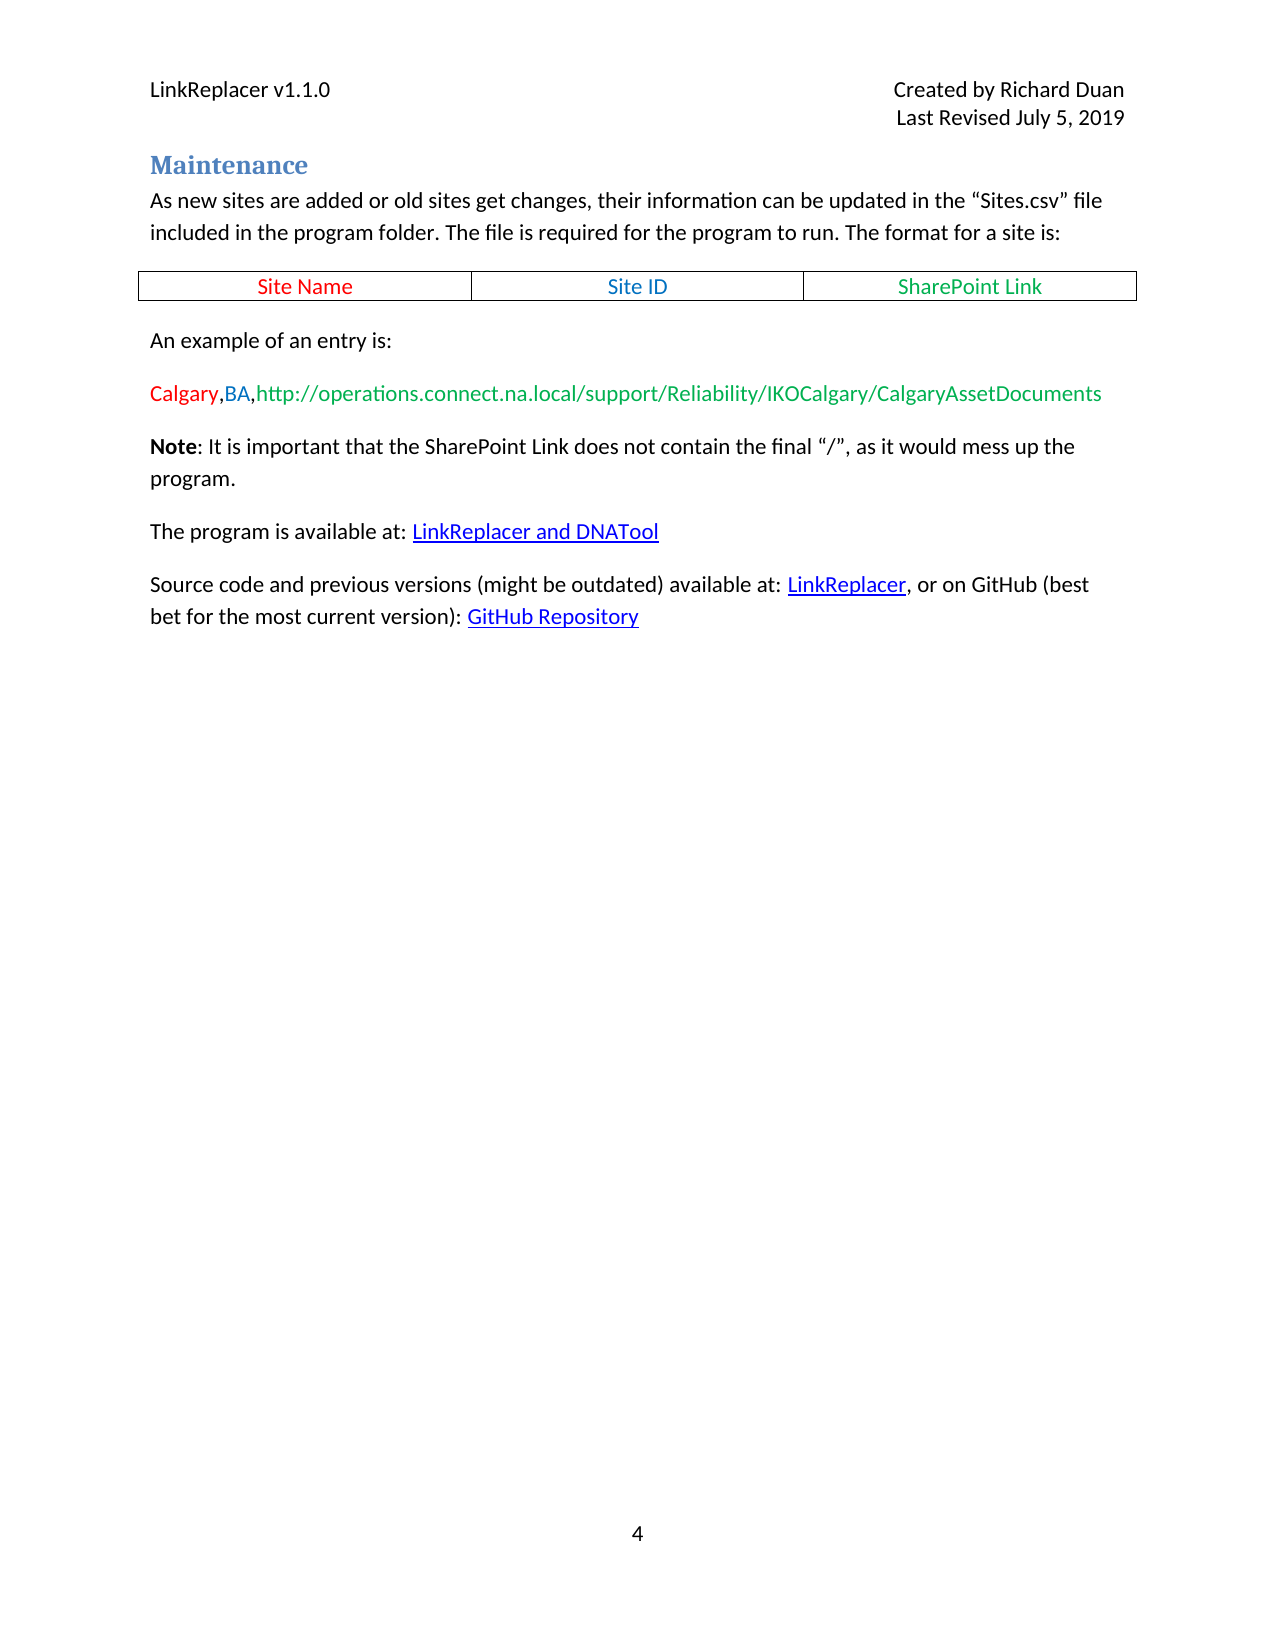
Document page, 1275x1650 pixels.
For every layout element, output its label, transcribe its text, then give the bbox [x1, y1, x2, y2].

subtitle Maintenance [150, 150, 1125, 181]
text As new sites are added or old sites get changes, their information can be updated in the “Sites.csv” file included in the program folder. The file is required for the program to run. The format for a site is: [150, 186, 1125, 246]
text Note: It is important that the SharePoint Link does not contain the final “/”, as it would mess up the program. [150, 432, 1125, 492]
table_header Site Name [139, 272, 471, 300]
text Calgary,BA,http://operations.connect.na.local/support/Reliability/IKOCalgary/CalgaryAssetDocuments [150, 379, 1125, 407]
text An example of an entry is: [150, 326, 1125, 354]
text Source code and previous versions (might be outdated) available at: LinkReplacer, or on GitHub (best bet for the most current version): GitHub Repository [150, 570, 1125, 631]
table_header SharePoint Link [804, 272, 1136, 300]
text The program is available at: LinkReplacer and DNATool [150, 517, 1125, 545]
table_header Site ID [472, 272, 803, 300]
